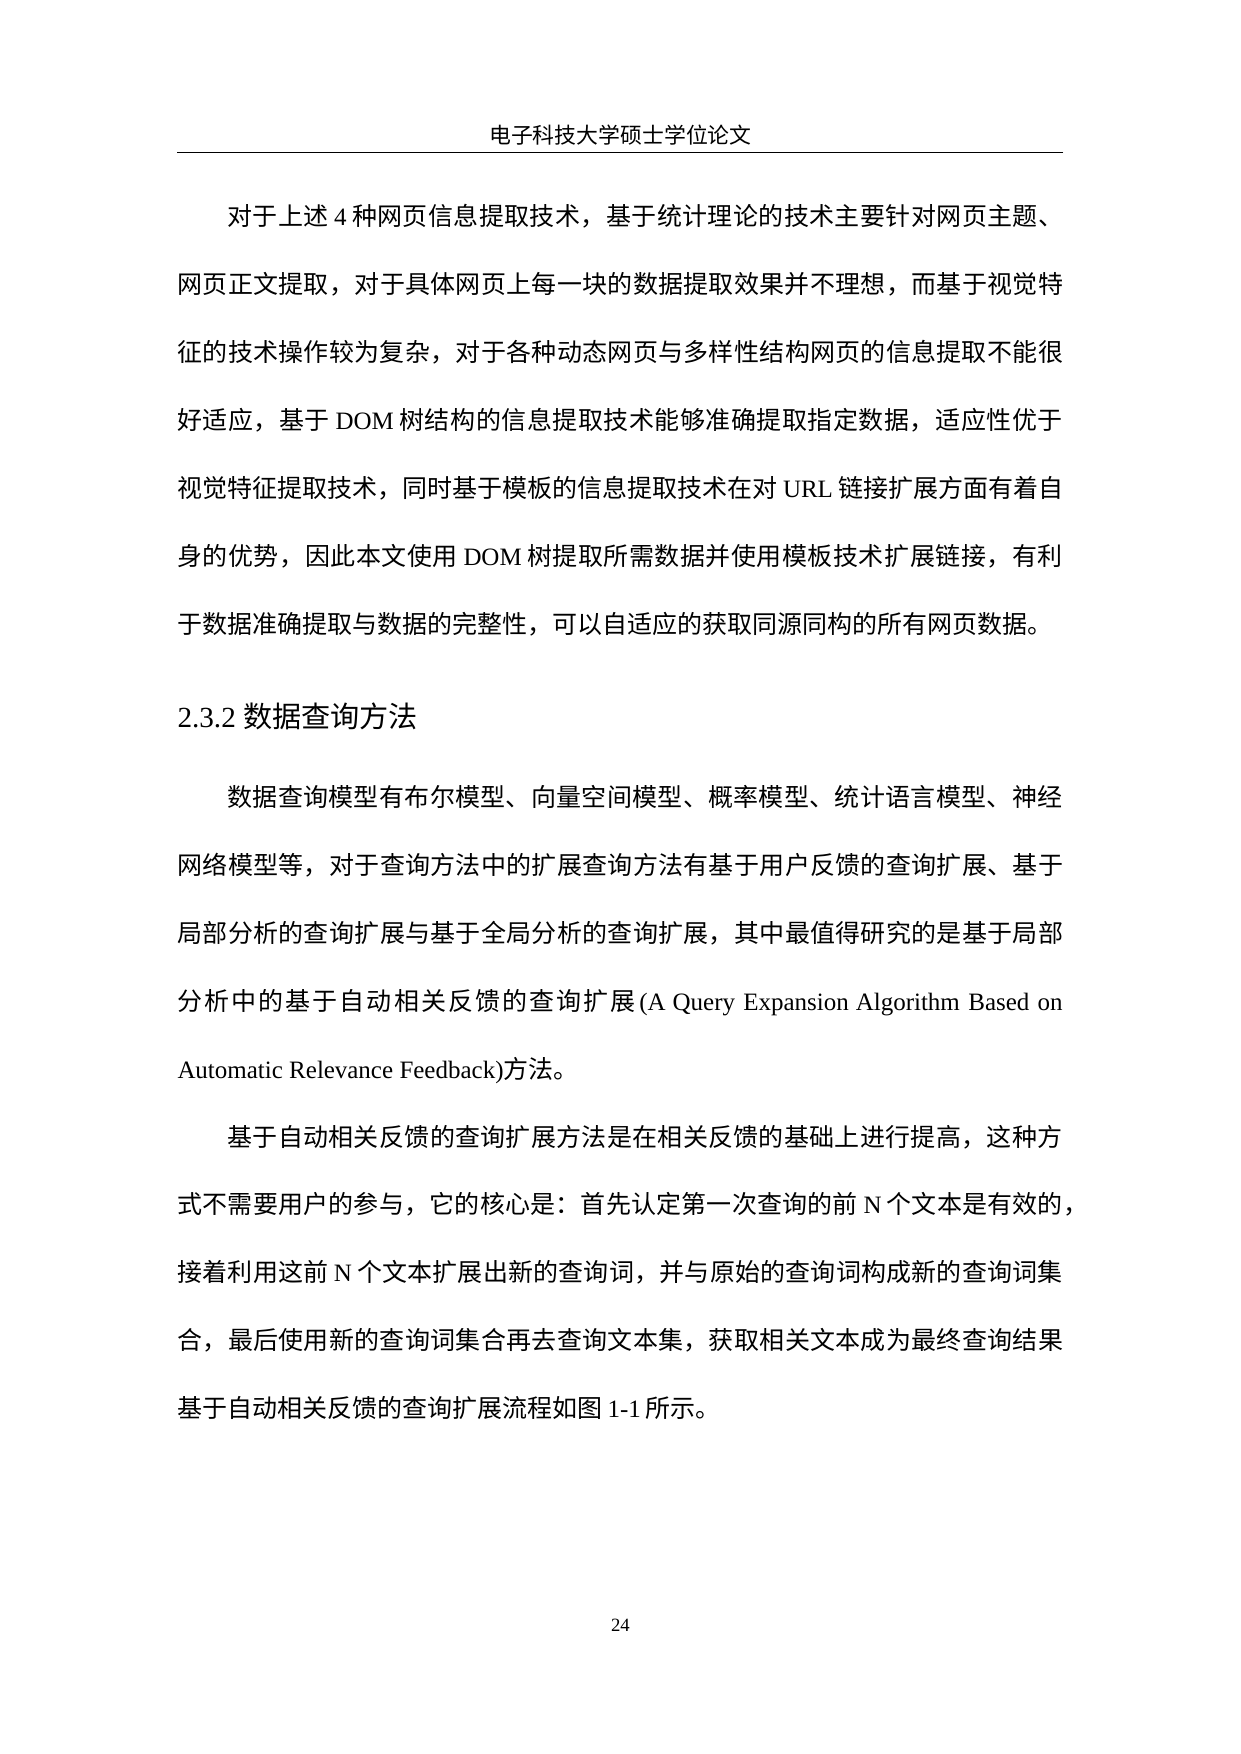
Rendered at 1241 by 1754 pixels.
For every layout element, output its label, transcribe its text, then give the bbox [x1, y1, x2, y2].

subtitle 2.3.2 数据查询方法 [177, 681, 1063, 749]
text 基于自动相关反馈的查询扩展方法是在相关反馈的基础上进行提高，这种方式不需要用户的参与，它的核心是：首先认定第一次查询的前N个文本是有效的，接着利用这前N个文本扩展出新的查询词，并与原始的查询词构成新的查询词集合，最后使用新的查询词集合再去查询文本集，获取相关文本成为最终查询结果，基于自动相关反馈的查询扩展流程如图1-1所示。 [177, 1101, 1063, 1441]
text 对于上述4种网页信息提取技术，基于统计理论的技术主要针对网页主题、网页正文提取，对于具体网页上每一块的数据提取效果并不理想，而基于视觉特征的技术操作较为复杂，对于各种动态网页与多样性结构网页的信息提取不能很好适应，基于DOM树结构的信息提取技术能够准确提取指定数据，适应性优于视觉特征提取技术，同时基于模板的信息提取技术在对URL链接扩展方面有着自身的优势，因此本文使用DOM树提取所需数据并使用模板技术扩展链接，有利于数据准确提取与数据的完整性，可以自适应的获取同源同构的所有网页数据。 [177, 181, 1063, 656]
text 数据查询模型有布尔模型、向量空间模型、概率模型、统计语言模型、神经网络模型等，对于查询方法中的扩展查询方法有基于用户反馈的查询扩展、基于局部分析的查询扩展与基于全局分析的查询扩展，其中最值得研究的是基于局部分析中的基于自动相关反馈的查询扩展(A Query Expansion Algorithm Based on Automatic Relevance Feedback)方法。 [177, 762, 1063, 1101]
